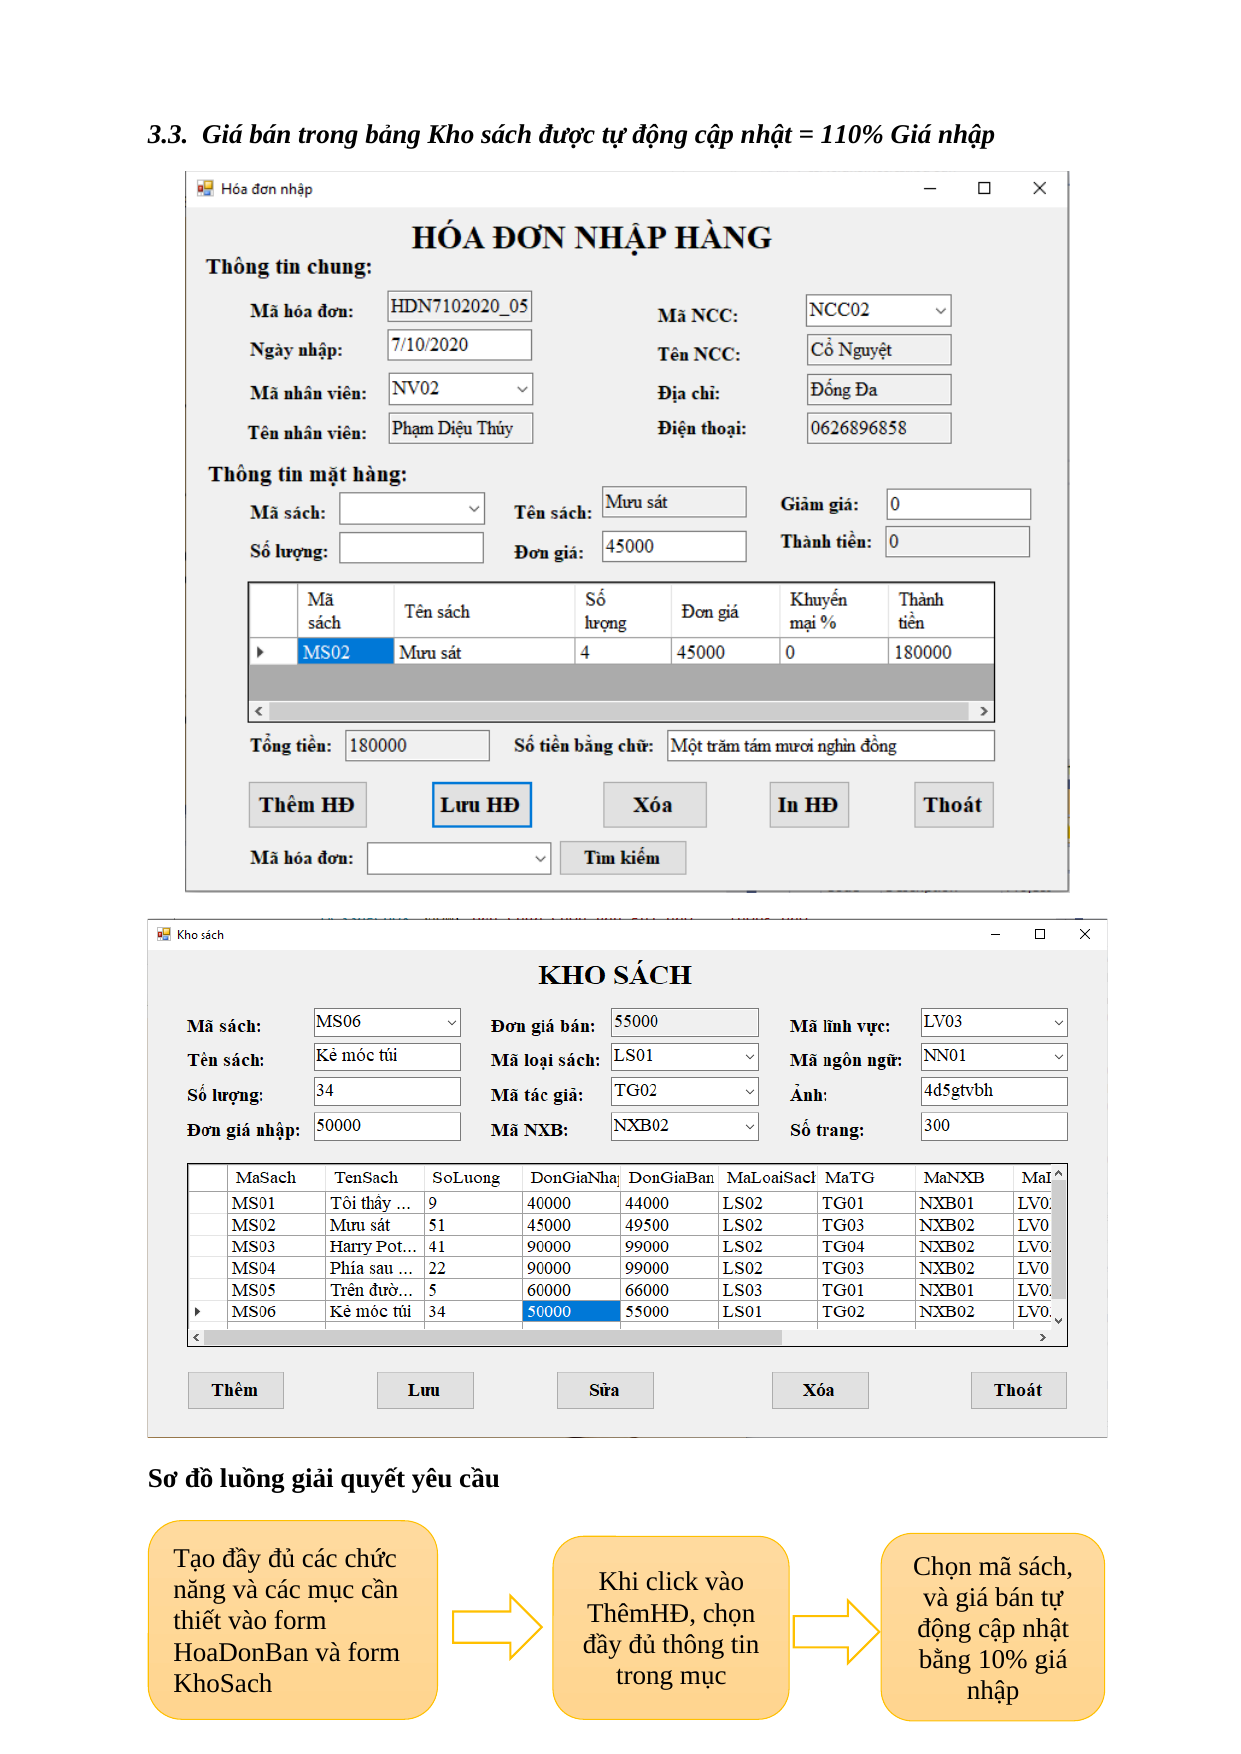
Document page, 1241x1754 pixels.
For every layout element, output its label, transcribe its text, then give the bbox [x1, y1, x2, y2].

picture [147, 918, 1108, 1438]
picture [185, 171, 1070, 893]
text 3.3. Giá bán trong bảng Kho sách được tự động cập nhật = 110% Giá nhập [148, 118, 1107, 149]
text Sơ đồ luồng giải quyết yêu cầu [148, 1462, 1107, 1493]
